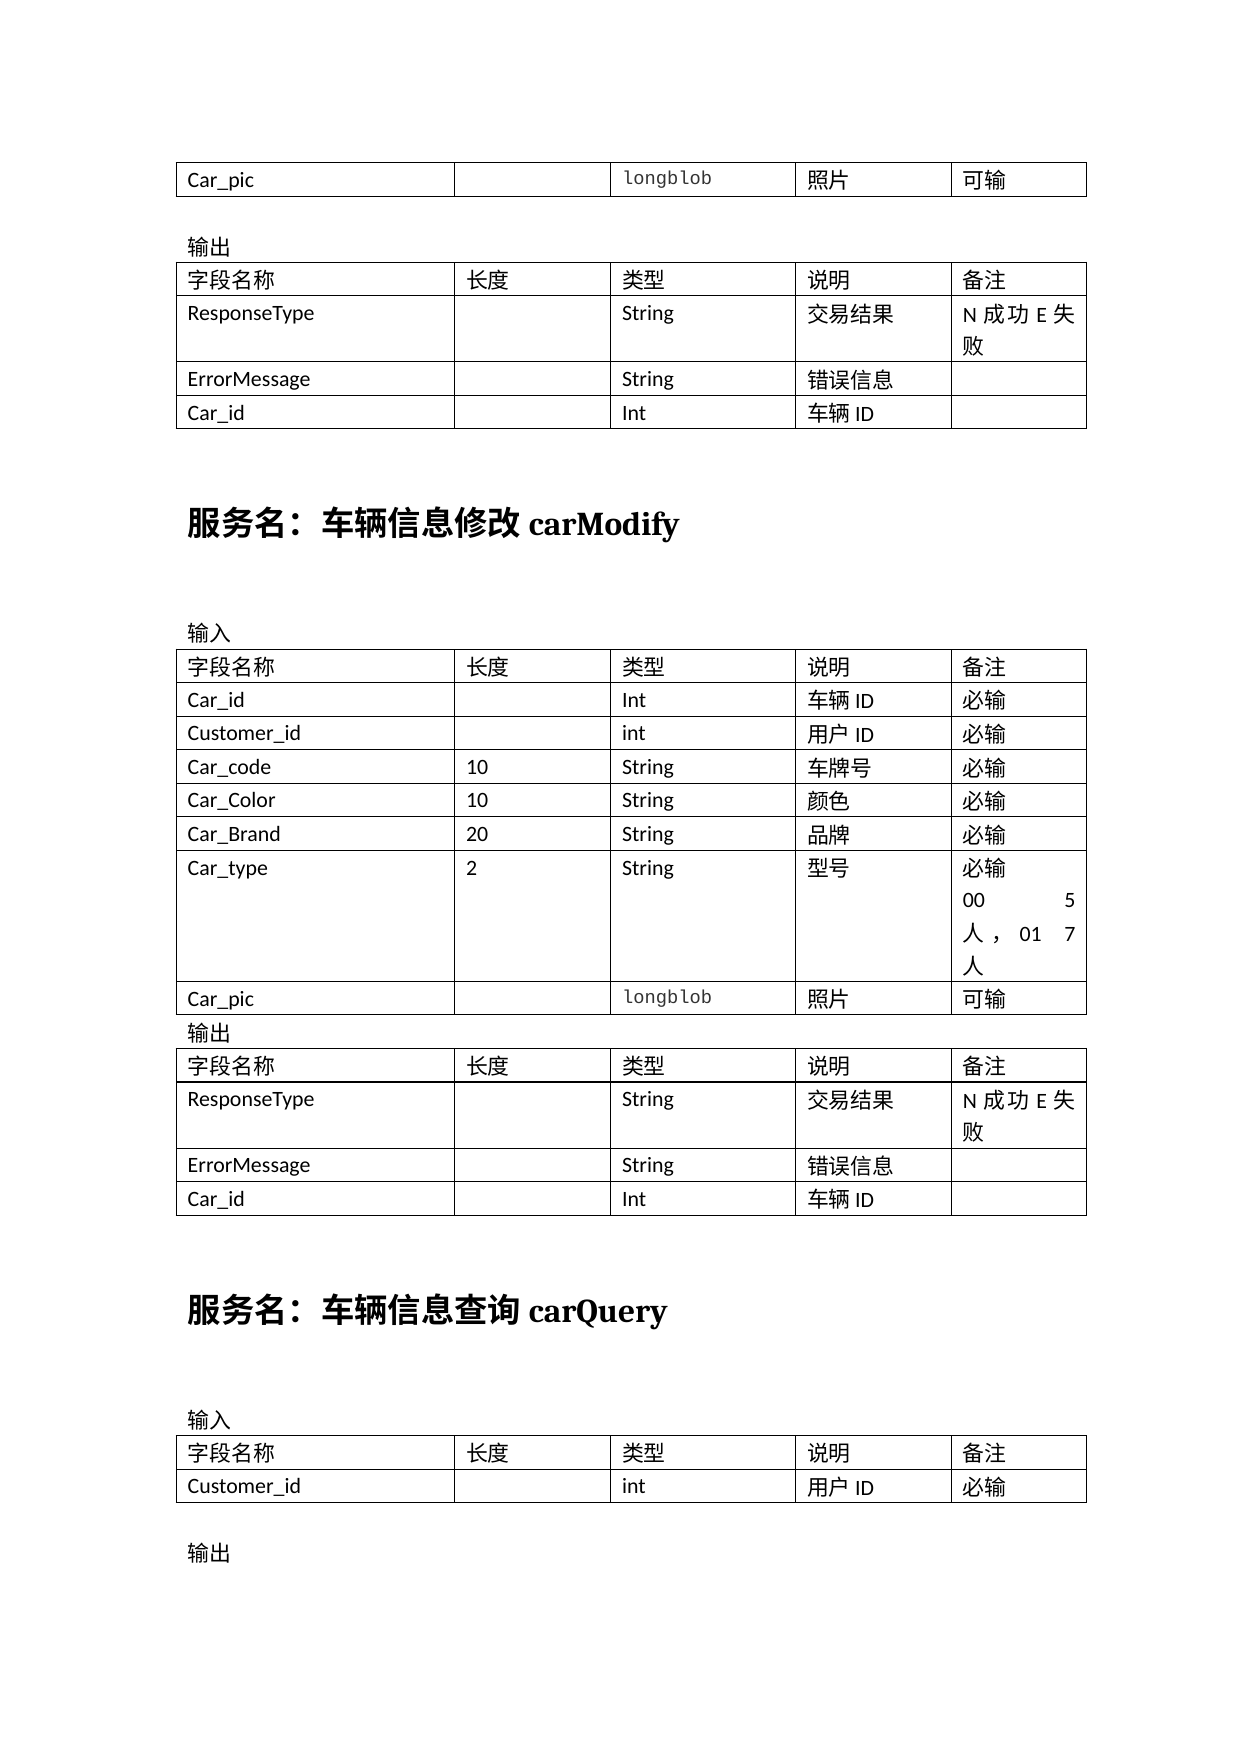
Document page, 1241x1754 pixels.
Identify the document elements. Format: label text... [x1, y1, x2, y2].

table_cell int [611, 1470, 795, 1502]
table_header 类型 [611, 650, 795, 682]
table_cell [952, 1149, 1086, 1181]
table_cell 必输 [952, 817, 1086, 850]
table_cell [455, 1182, 610, 1214]
table_header 说明 [796, 263, 951, 295]
table_header 备注 [952, 650, 1086, 682]
table_cell 车辆ID [796, 1182, 951, 1214]
table_cell [952, 396, 1086, 428]
table_cell 颜色 [796, 784, 951, 816]
table_cell Car_type [177, 851, 454, 981]
table_header 类型 [611, 263, 795, 295]
table_cell Car_id [177, 683, 454, 716]
table_cell Car_code [177, 750, 454, 783]
table_cell Customer_id [177, 717, 454, 749]
table_cell 必输 00 5人，01 7人 [952, 851, 1086, 981]
table_header 字段名称 [177, 263, 454, 295]
table_cell Int [611, 1182, 795, 1214]
text 输入 [187, 616, 1053, 648]
table_cell Car_Brand [177, 817, 454, 850]
table_cell 必输 [952, 750, 1086, 783]
table_cell 照片 [796, 982, 951, 1014]
table_cell 车牌号 [796, 750, 951, 783]
table_cell [455, 296, 610, 361]
table_cell 必输 [952, 1470, 1086, 1502]
table_cell 可输 [952, 163, 1086, 196]
table_cell String [611, 750, 795, 783]
table_cell Car_id [177, 396, 454, 428]
table_cell 交易结果 [796, 296, 951, 361]
table_cell [455, 1083, 610, 1147]
table_cell 必输 [952, 717, 1086, 749]
table_cell 10 [455, 750, 610, 783]
table_header 说明 [796, 1436, 951, 1468]
table_cell [455, 1470, 610, 1502]
table_header 类型 [611, 1049, 795, 1081]
table_cell [455, 163, 610, 196]
table_cell String [611, 784, 795, 816]
table_header 备注 [952, 1436, 1086, 1468]
table_cell [455, 717, 610, 749]
table_cell longblob [611, 982, 795, 1014]
table_cell 错误信息 [796, 362, 951, 395]
table_cell 用户ID [796, 1470, 951, 1502]
table_cell String [611, 1149, 795, 1181]
table_header 长度 [455, 1436, 610, 1468]
table_cell 品牌 [796, 817, 951, 850]
table_cell 20 [455, 817, 610, 850]
table_cell 2 [455, 851, 610, 981]
table_header 字段名称 [177, 1049, 454, 1081]
table_header 说明 [796, 1049, 951, 1081]
table_cell Car_id [177, 1182, 454, 1214]
table_cell 必输 [952, 683, 1086, 716]
table_cell ErrorMessage [177, 362, 454, 395]
table_cell Customer_id [177, 1470, 454, 1502]
table_cell 可输 [952, 982, 1086, 1014]
text 输出 [187, 1015, 1053, 1048]
table_header 长度 [455, 1049, 610, 1081]
table_cell [455, 982, 610, 1014]
table_header 备注 [952, 263, 1086, 295]
table_header 长度 [455, 263, 610, 295]
table_cell longblob [611, 163, 795, 196]
table_cell [455, 396, 610, 428]
table_cell [455, 1149, 610, 1181]
table_cell int [611, 717, 795, 749]
table_cell Int [611, 396, 795, 428]
table_cell 照片 [796, 163, 951, 196]
table_header 长度 [455, 650, 610, 682]
subtitle 服务名：车辆信息修改 carModify [187, 489, 1053, 554]
table_cell String [611, 362, 795, 395]
table_cell [455, 362, 610, 395]
table_cell 错误信息 [796, 1149, 951, 1181]
table_cell [952, 1182, 1086, 1214]
table_header 备注 [952, 1049, 1086, 1081]
table_cell ResponseType [177, 1083, 454, 1147]
table_cell N成功E失败 [952, 1083, 1086, 1147]
table_header 说明 [796, 650, 951, 682]
table_cell 车辆ID [796, 396, 951, 428]
table_header 类型 [611, 1436, 795, 1468]
table_cell Car_pic [177, 163, 454, 196]
table_cell String [611, 296, 795, 361]
table_cell 10 [455, 784, 610, 816]
table_cell ErrorMessage [177, 1149, 454, 1181]
text 输入 [187, 1402, 1053, 1435]
table_cell Car_Color [177, 784, 454, 816]
table_cell 型号 [796, 851, 951, 981]
table_cell 必输 [952, 784, 1086, 816]
table_cell String [611, 817, 795, 850]
table_cell N成功E失败 [952, 296, 1086, 361]
table_header 字段名称 [177, 650, 454, 682]
table_cell 用户ID [796, 717, 951, 749]
table_cell String [611, 851, 795, 981]
text 输出 [187, 229, 1053, 262]
subtitle 服务名：车辆信息查询 carQuery [187, 1275, 1053, 1340]
text 输出 [187, 1536, 1053, 1568]
table_header 字段名称 [177, 1436, 454, 1468]
table_cell Car_pic [177, 982, 454, 1014]
table_cell ResponseType [177, 296, 454, 361]
table_cell String [611, 1083, 795, 1147]
table_cell 交易结果 [796, 1083, 951, 1147]
table_cell [952, 362, 1086, 395]
table_cell 车辆ID [796, 683, 951, 716]
table_cell [455, 683, 610, 716]
table_cell Int [611, 683, 795, 716]
